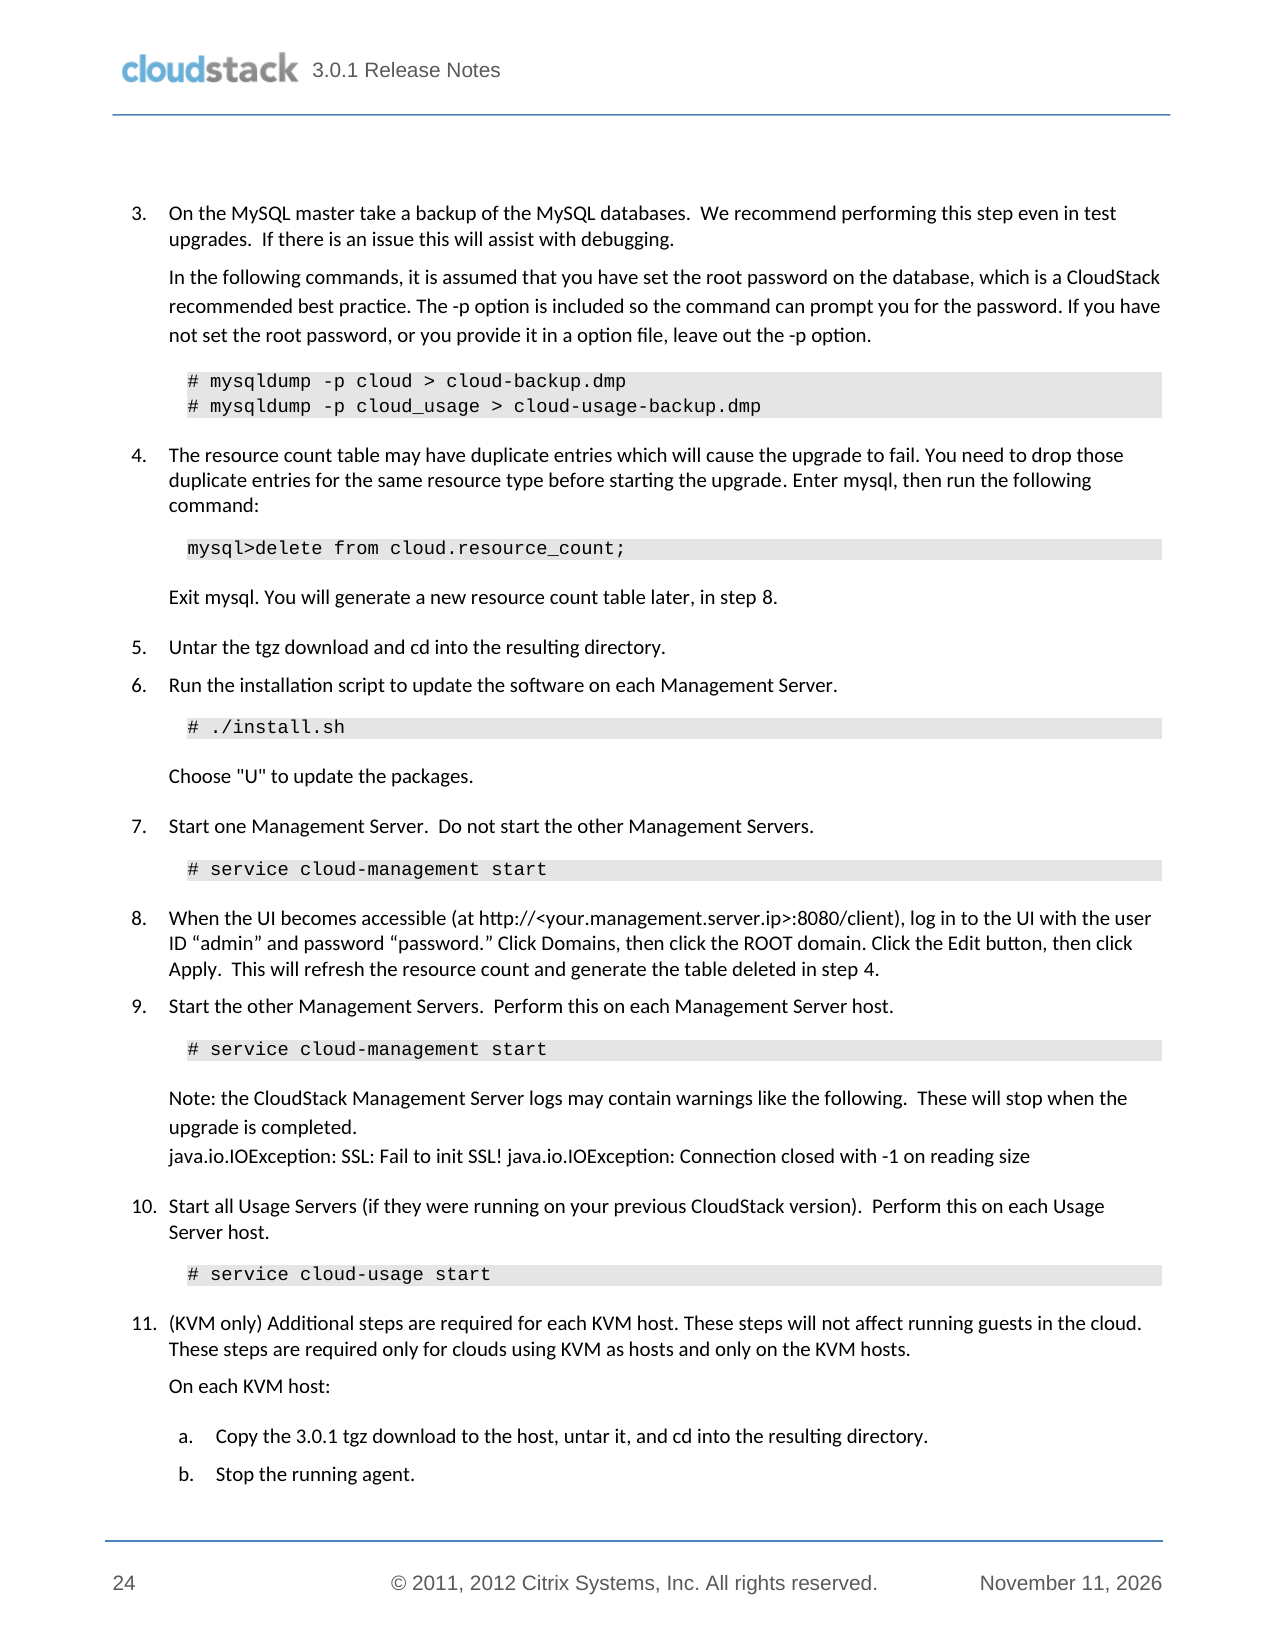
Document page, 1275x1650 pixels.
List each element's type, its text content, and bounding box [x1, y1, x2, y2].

list Choose "U" to update the packages. [169, 763, 1162, 789]
list On each KVM host: [169, 1374, 1162, 1399]
text # service cloud-usage start [187, 1265, 1162, 1286]
list Start one Management Server. Do not start the other Management Servers. [131, 813, 1162, 839]
text # ./install.sh [187, 718, 1162, 739]
list Stop the running agent. [178, 1462, 1162, 1487]
list When the UI becomes accessible (at http://<your.management.server.ip>:8080/client), log in to the UI with the user ID “admin” and password “password.” Click Domains, then click the ROOT domain. Click the Edit button, then click Apply. This will refresh the resource count and generate the table deleted in step 4. [131, 905, 1162, 981]
list Untar the tgz download and cd into the resulting directory. [131, 634, 1162, 659]
text # mysqldump -p cloud_usage > cloud-usage-backup.dmp [187, 397, 1162, 418]
list Run the installation script to update the software on each Management Server. [131, 672, 1162, 697]
list (KVM only) Additional steps are required for each KVM host. These steps will not affect running guests in the cloud. These steps are required only for clouds using KVM as hosts and only on the KVM hosts. [131, 1310, 1162, 1361]
list Note: the CloudStack Management Server logs may contain warnings like the following. These will stop when the upgrade is completed. [169, 1085, 1162, 1140]
list Exit mysql. You will generate a new resource count table later, in step 8. [169, 584, 1162, 609]
text # service cloud-management start [187, 1040, 1162, 1061]
text # mysqldump -p cloud > cloud-backup.dmp [187, 372, 1162, 393]
list java.io.IOException: SSL: Fail to init SSL! java.io.IOException: Connection closed with -1 on reading size [169, 1143, 1162, 1169]
list Copy the 3.0.1 tgz download to the host, untar it, and cd into the resulting directory. [178, 1424, 1162, 1449]
list The resource count table may have duplicate entries which will cause the upgrade to fail. You need to drop those duplicate entries for the same resource type before starting the upgrade. Enter mysql, then run the following command: [131, 442, 1162, 518]
text mysql>delete from cloud.resource_count; [187, 539, 1162, 560]
text # service cloud-management start [187, 860, 1162, 881]
list Start the other Management Servers. Perform this on each Management Server host. [131, 994, 1162, 1019]
picture [112, 45, 312, 95]
list Start all Usage Servers (if they were running on your previous CloudStack version). Perform this on each Usage Server host. [131, 1193, 1162, 1244]
list In the following commands, it is assumed that you have set the root password on the database, which is a CloudStack recommended best practice. The -p option is included so the command can prompt you for the password. If you have not set the root password, or you provide it in a option file, leave out the -p option. [169, 264, 1162, 348]
list On the MySQL master take a backup of the MySQL databases. We recommend performing this step even in test upgrades. If there is an issue this will assist with debugging. [131, 201, 1162, 251]
